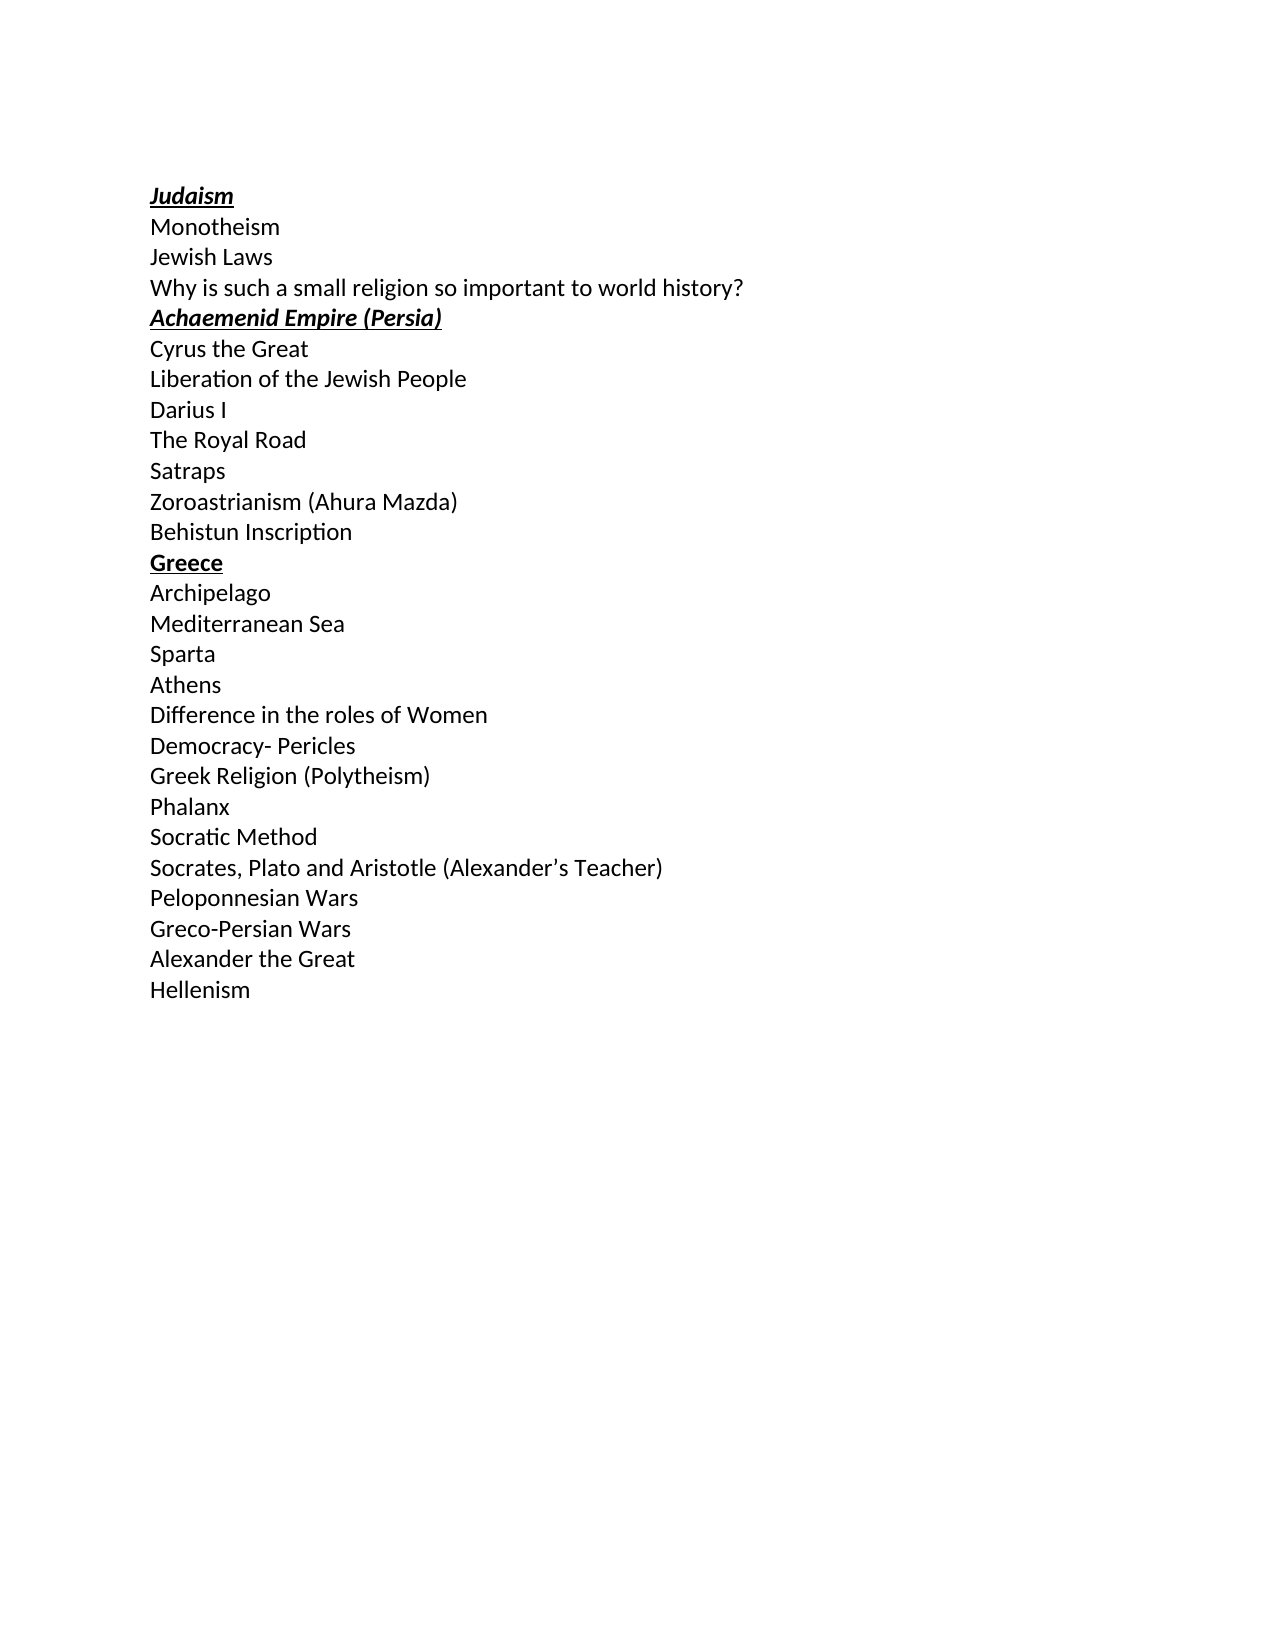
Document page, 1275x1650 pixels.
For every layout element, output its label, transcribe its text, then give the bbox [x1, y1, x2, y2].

text Judaism [150, 181, 1125, 211]
text Mediterranean Sea [150, 608, 1125, 638]
text Jewish Laws [150, 242, 1125, 272]
text Darius I [150, 394, 1125, 425]
text Monotheism [150, 211, 1125, 242]
text Athens [150, 669, 1125, 699]
text Archipelago [150, 577, 1125, 608]
text Sparta [150, 638, 1125, 669]
text Achaemenid Empire (Persia) [150, 303, 1125, 333]
text Zoroastrianism (Ahura Mazda) [150, 486, 1125, 516]
text Satraps [150, 455, 1125, 486]
text Hellenism [150, 974, 1125, 1004]
text Cyrus the Great [150, 333, 1125, 364]
text Behistun Inscription [150, 516, 1125, 547]
text Socrates, Plato and Aristotle (Alexander’s Teacher) [150, 852, 1125, 882]
text Greece [150, 547, 1125, 577]
text Alexander the Great [150, 943, 1125, 974]
text Greco-Persian Wars [150, 913, 1125, 943]
text Phalanx [150, 791, 1125, 821]
text The Royal Road [150, 425, 1125, 455]
text Greek Religion (Polytheism) [150, 760, 1125, 791]
text Peloponnesian Wars [150, 882, 1125, 913]
text Socratic Method [150, 821, 1125, 852]
text Democracy- Pericles [150, 730, 1125, 760]
text Difference in the roles of Women [150, 699, 1125, 730]
text Liberation of the Jewish People [150, 364, 1125, 394]
text Why is such a small religion so important to world history? [150, 272, 1125, 303]
